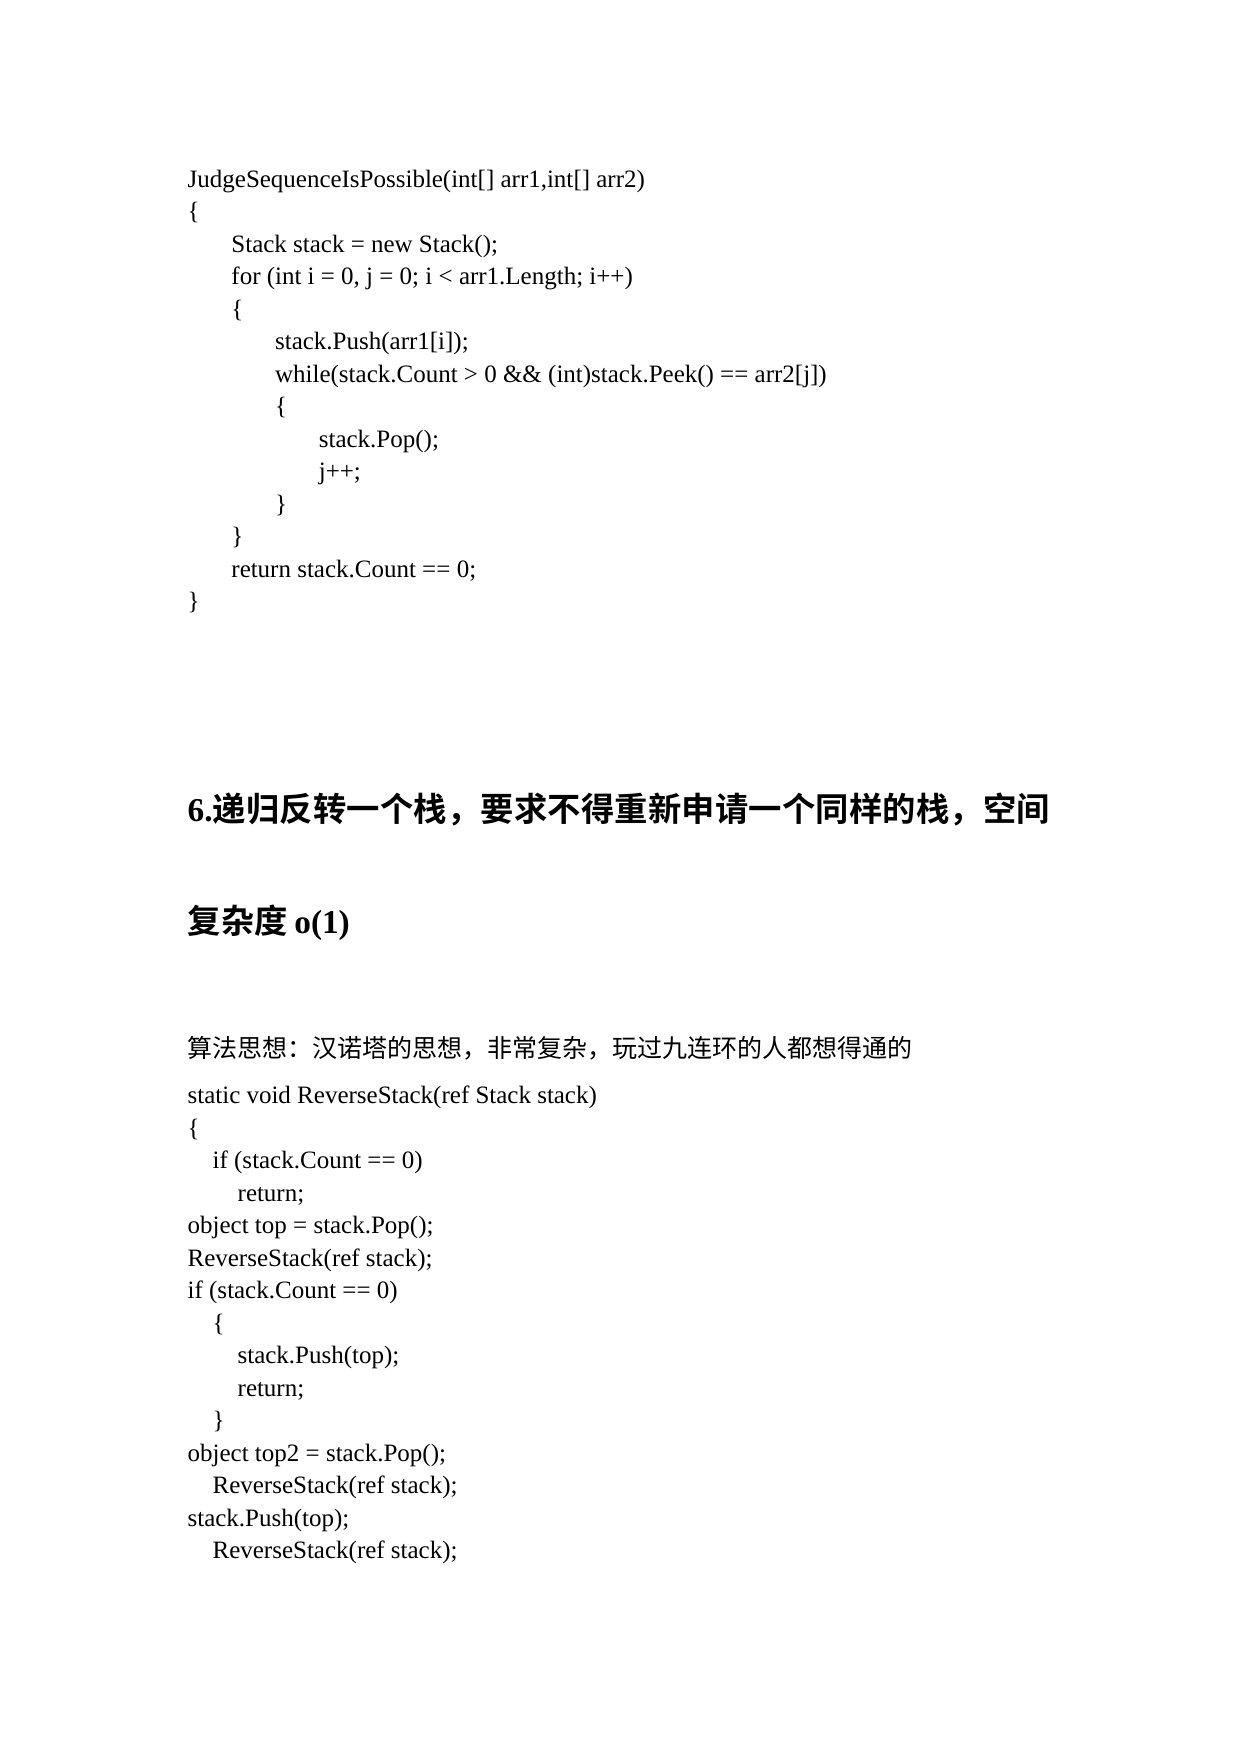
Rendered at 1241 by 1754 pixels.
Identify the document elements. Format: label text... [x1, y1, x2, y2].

text object top2 = stack.Pop(); [187, 1436, 1053, 1469]
text } [231, 487, 1053, 519]
text { [187, 292, 1053, 324]
text stack.Pop(); [275, 422, 1053, 454]
text 算法思想：汉诺塔的思想，非常复杂，玩过九连环的人都想得通的 [187, 1014, 1053, 1079]
text stack.Push(top); [187, 1501, 1053, 1534]
text stack.Push(top); [187, 1339, 1053, 1371]
text Stack stack = new Stack(); [187, 227, 1053, 259]
text ReverseStack(ref stack); [187, 1241, 1053, 1274]
subtitle 6.递归反转一个栈，要求不得重新申请一个同样的栈，空间复杂度o(1) [187, 774, 1053, 951]
text object top = stack.Pop(); [187, 1209, 1053, 1241]
text ReverseStack(ref stack); [187, 1469, 1053, 1501]
text JudgeSequenceIsPossible(int[] arr1,int[] arr2) [187, 162, 1053, 194]
text stack.Push(arr1[i]); [231, 324, 1053, 357]
text } [187, 584, 1053, 617]
text { [187, 1111, 1053, 1144]
text } [187, 519, 1053, 552]
text { [231, 389, 1053, 422]
text return; [187, 1371, 1053, 1404]
text ReverseStack(ref stack); [187, 1534, 1053, 1566]
text for (int i = 0, j = 0; i < arr1.Length; i++) [187, 259, 1053, 292]
text { [187, 194, 1053, 227]
text j++; [275, 454, 1053, 487]
text if (stack.Count == 0) [187, 1274, 1053, 1306]
text return; [187, 1176, 1053, 1209]
text { [187, 1306, 1053, 1339]
text static void ReverseStack(ref Stack stack) [187, 1079, 1053, 1111]
text if (stack.Count == 0) [187, 1144, 1053, 1176]
text return stack.Count == 0; [187, 552, 1053, 584]
text while(stack.Count > 0 && (int)stack.Peek() == arr2[j]) [231, 357, 1053, 389]
text } [187, 1404, 1053, 1436]
